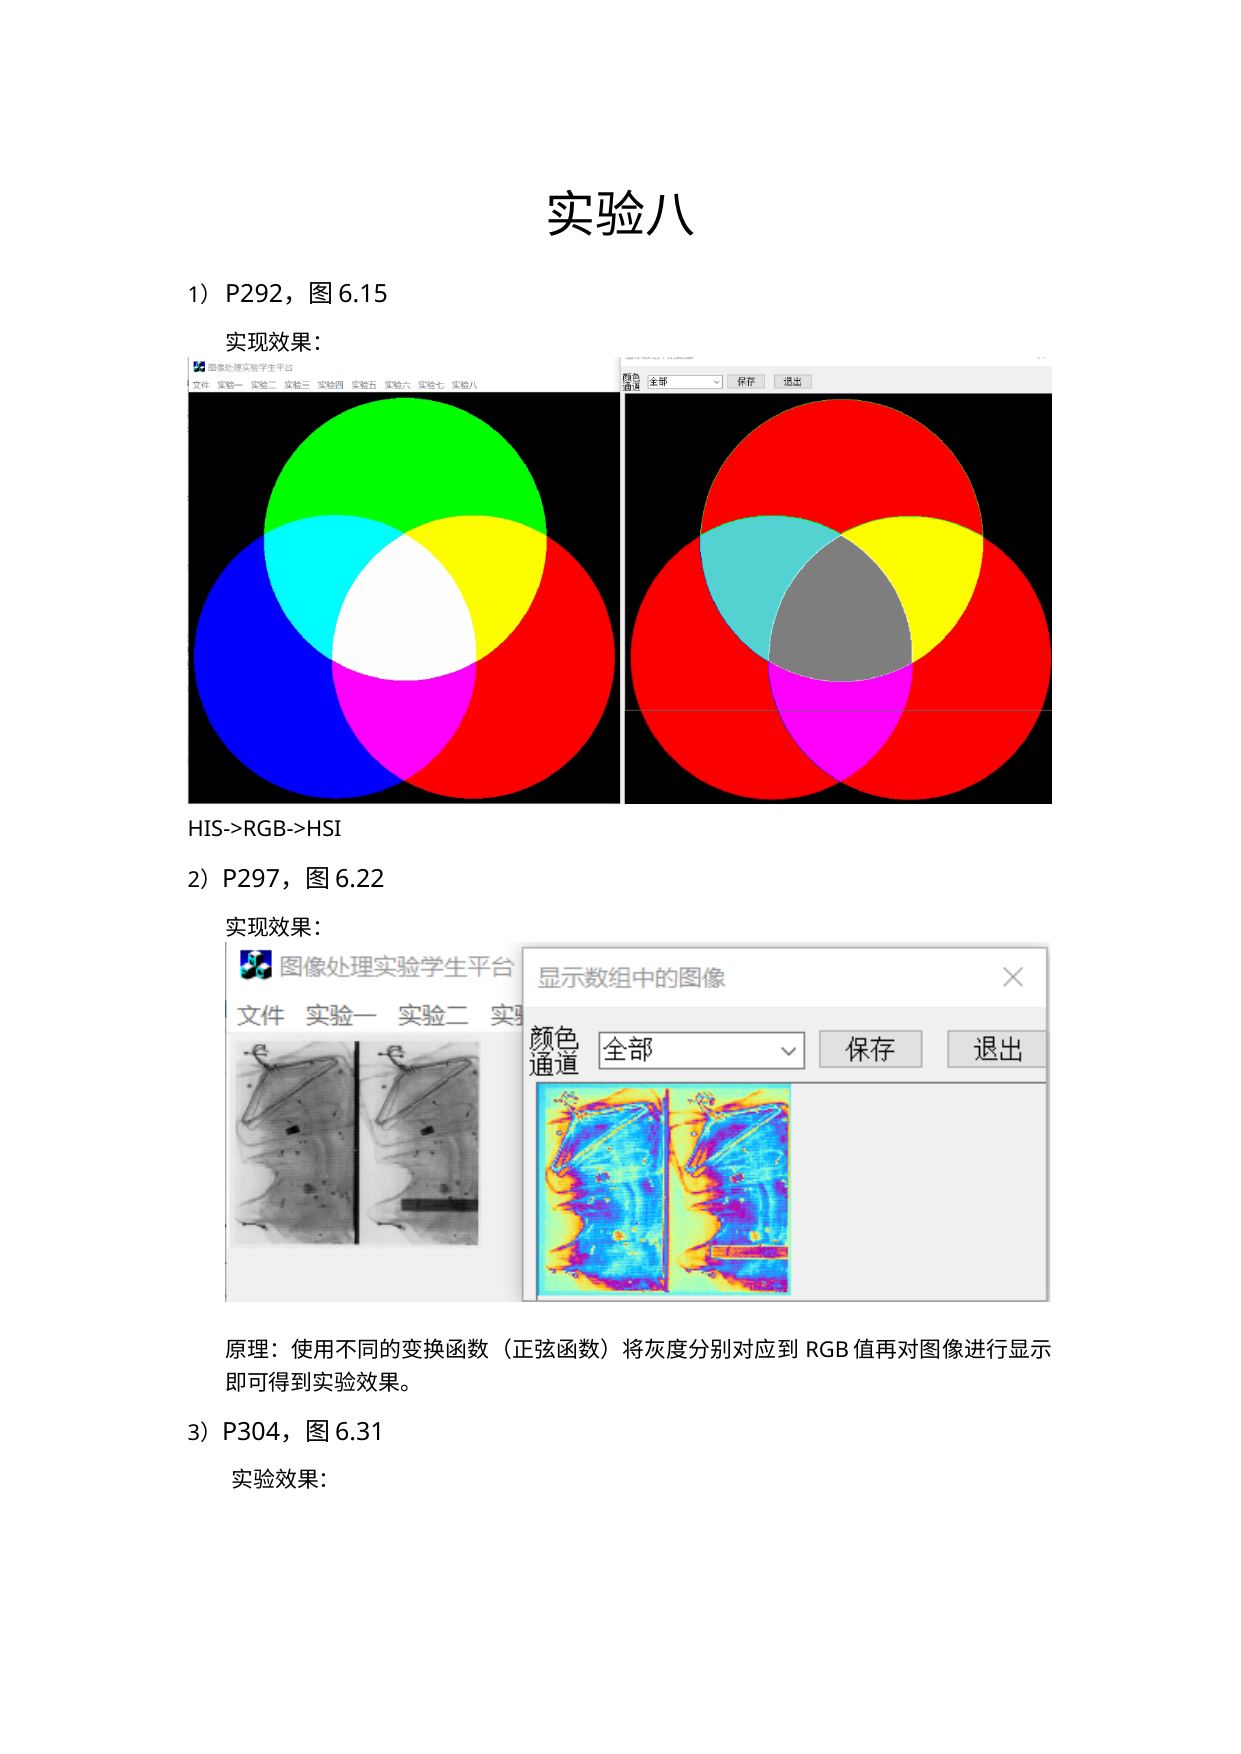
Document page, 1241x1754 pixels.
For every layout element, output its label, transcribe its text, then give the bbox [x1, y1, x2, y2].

list 2）P297，图6.22 [187, 844, 1053, 909]
list P292，图6.15 [187, 259, 1053, 324]
list 实现效果： [225, 324, 1053, 357]
list 原理：使用不同的变换函数（正弦函数）将灰度分别对应到RGB值再对图像进行显示即可得到实验效果。 [225, 1332, 1053, 1397]
list 实验效果： [187, 1462, 1053, 1494]
list 实现效果： [225, 909, 1053, 942]
picture [225, 942, 1050, 1302]
list HIS->RGB->HSI [187, 812, 1053, 844]
list 3）P304，图6.31 [187, 1397, 1053, 1462]
text 实验八 [187, 162, 1053, 259]
picture [187, 357, 1052, 804]
